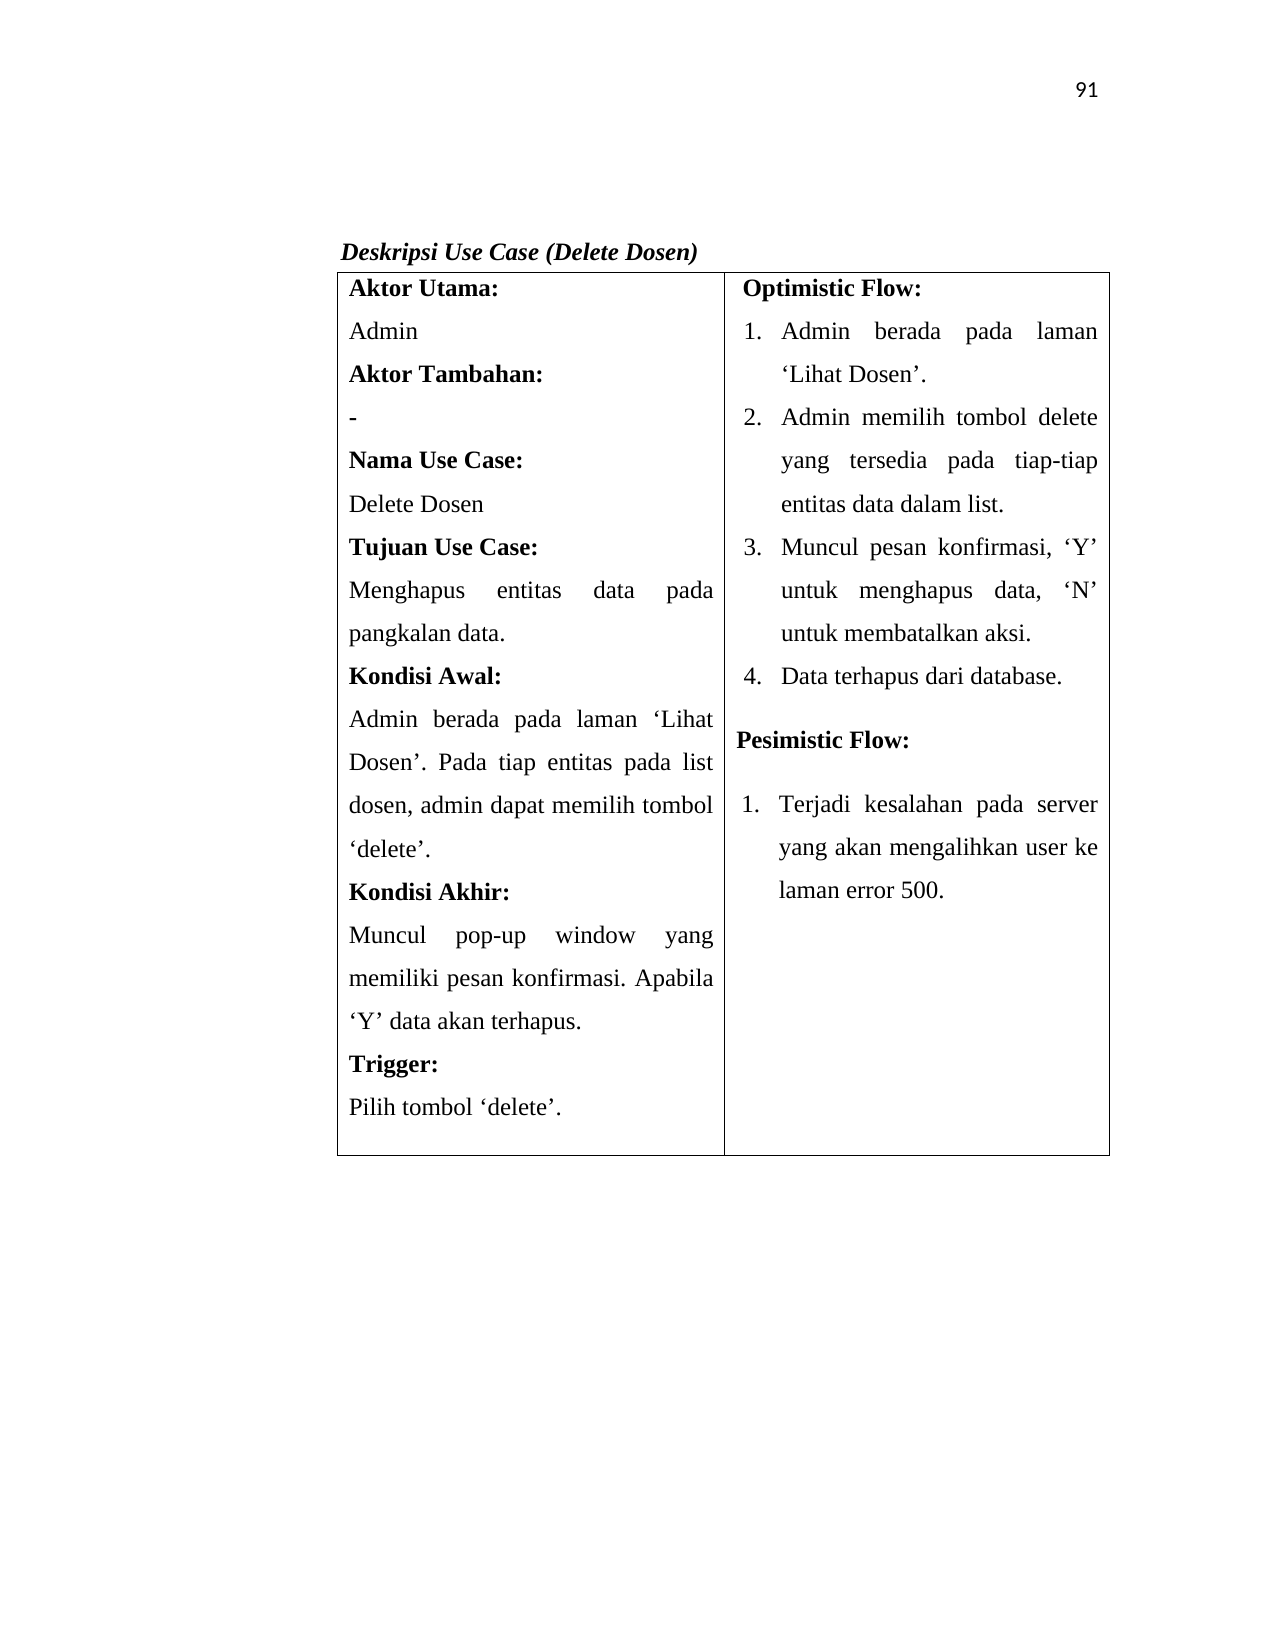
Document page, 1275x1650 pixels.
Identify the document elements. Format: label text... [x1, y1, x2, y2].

subtitle Deskripsi Use Case (Delete Dosen) [312, 237, 1098, 266]
table_header Optimistic Flow: Admin berada pada laman ‘Lihat Dosen’. Admin memilih tombol delete yang tersedia pada tiap-tiap entitas data dalam list. Muncul pesan konfirmasi, ‘Y’ untuk menghapus data, ‘N’ untuk membatalkan aksi. Data terhapus dari database. Pesimistic Flow: Terjadi kesalahan pada server yang akan mengalihkan user ke laman error 500. [725, 273, 1109, 1155]
table_header Aktor Utama: Admin Aktor Tambahan: - Nama Use Case: Delete Dosen Tujuan Use Case: Menghapus entitas data pada pangkalan data. Kondisi Awal: Admin berada pada laman ‘Lihat Dosen’. Pada tiap entitas pada list dosen, admin dapat memilih tombol ‘delete’. Kondisi Akhir: Muncul pop-up window yang memiliki pesan konfirmasi. Apabila ‘Y’ data akan terhapus. Trigger: Pilih tombol ‘delete’. [338, 273, 724, 1155]
